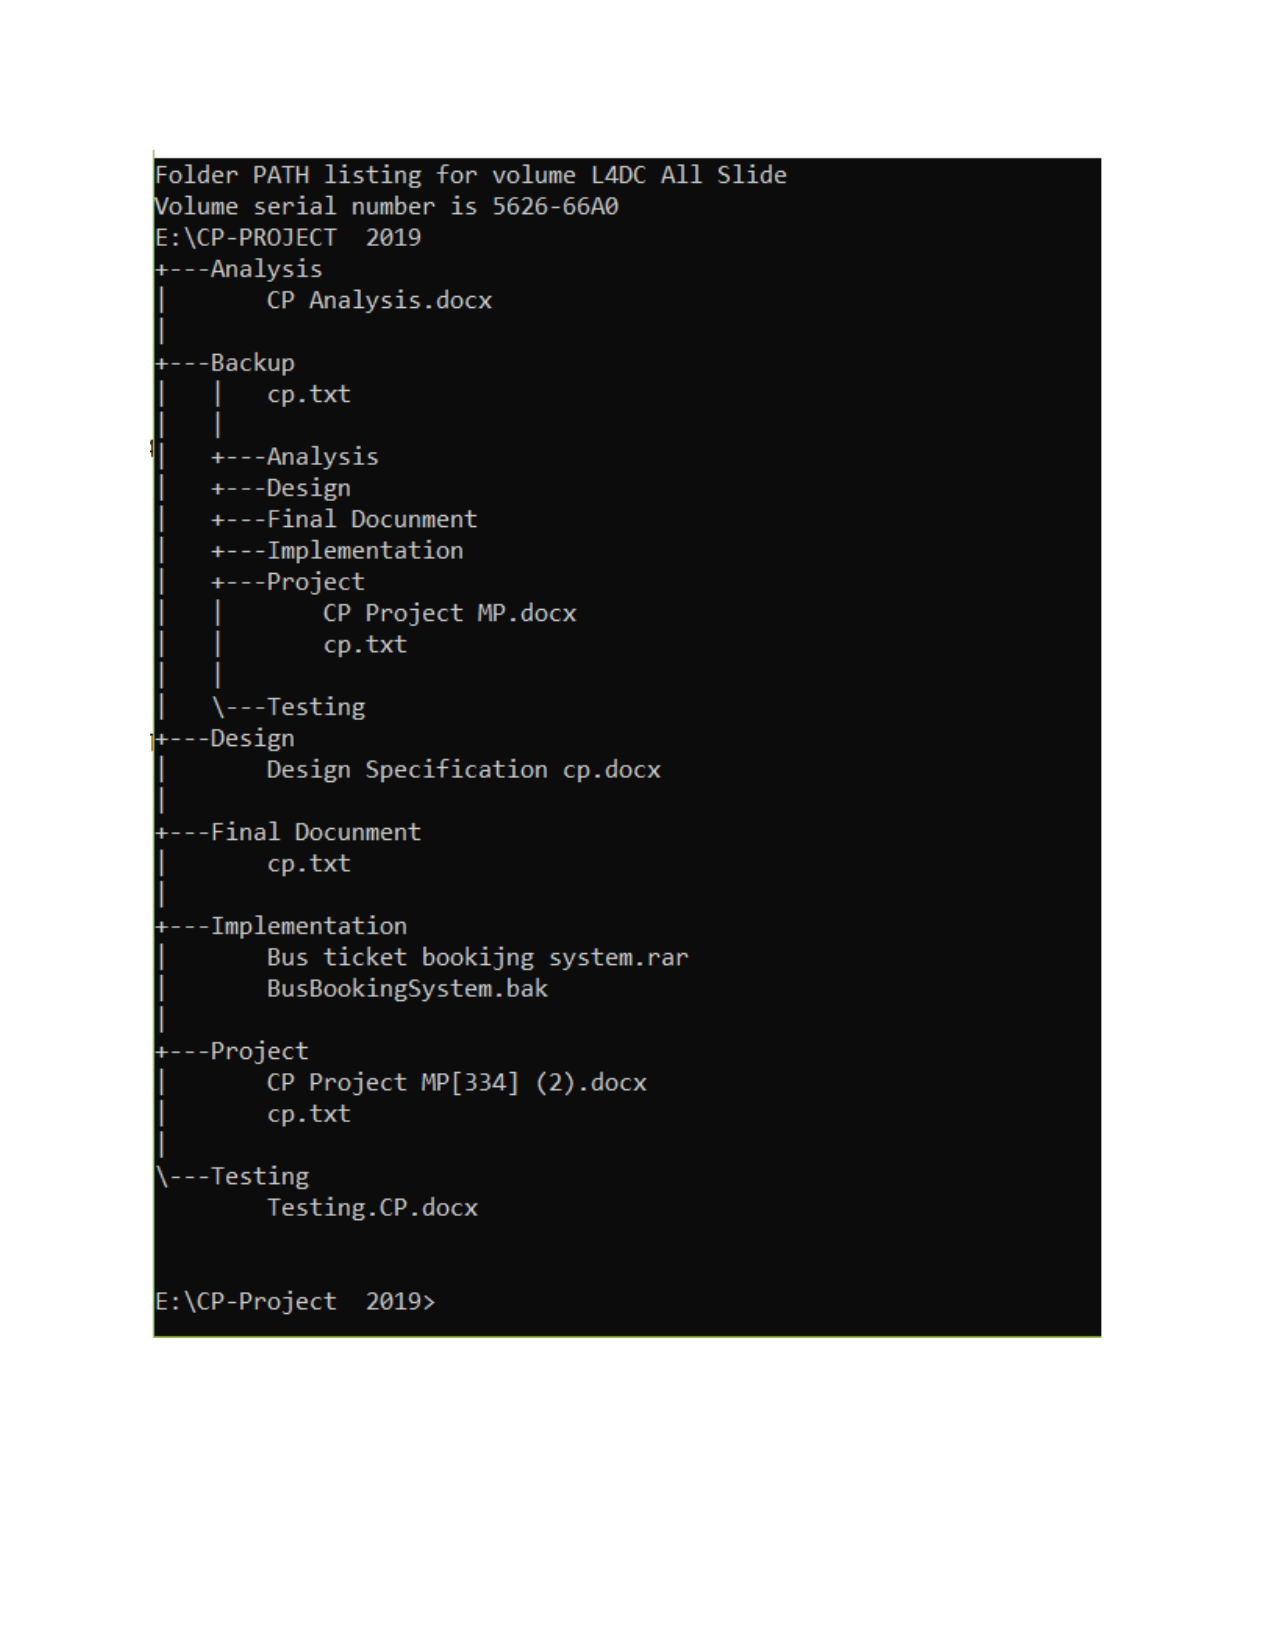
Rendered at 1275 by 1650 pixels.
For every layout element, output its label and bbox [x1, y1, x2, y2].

picture [150, 150, 1102, 1338]
